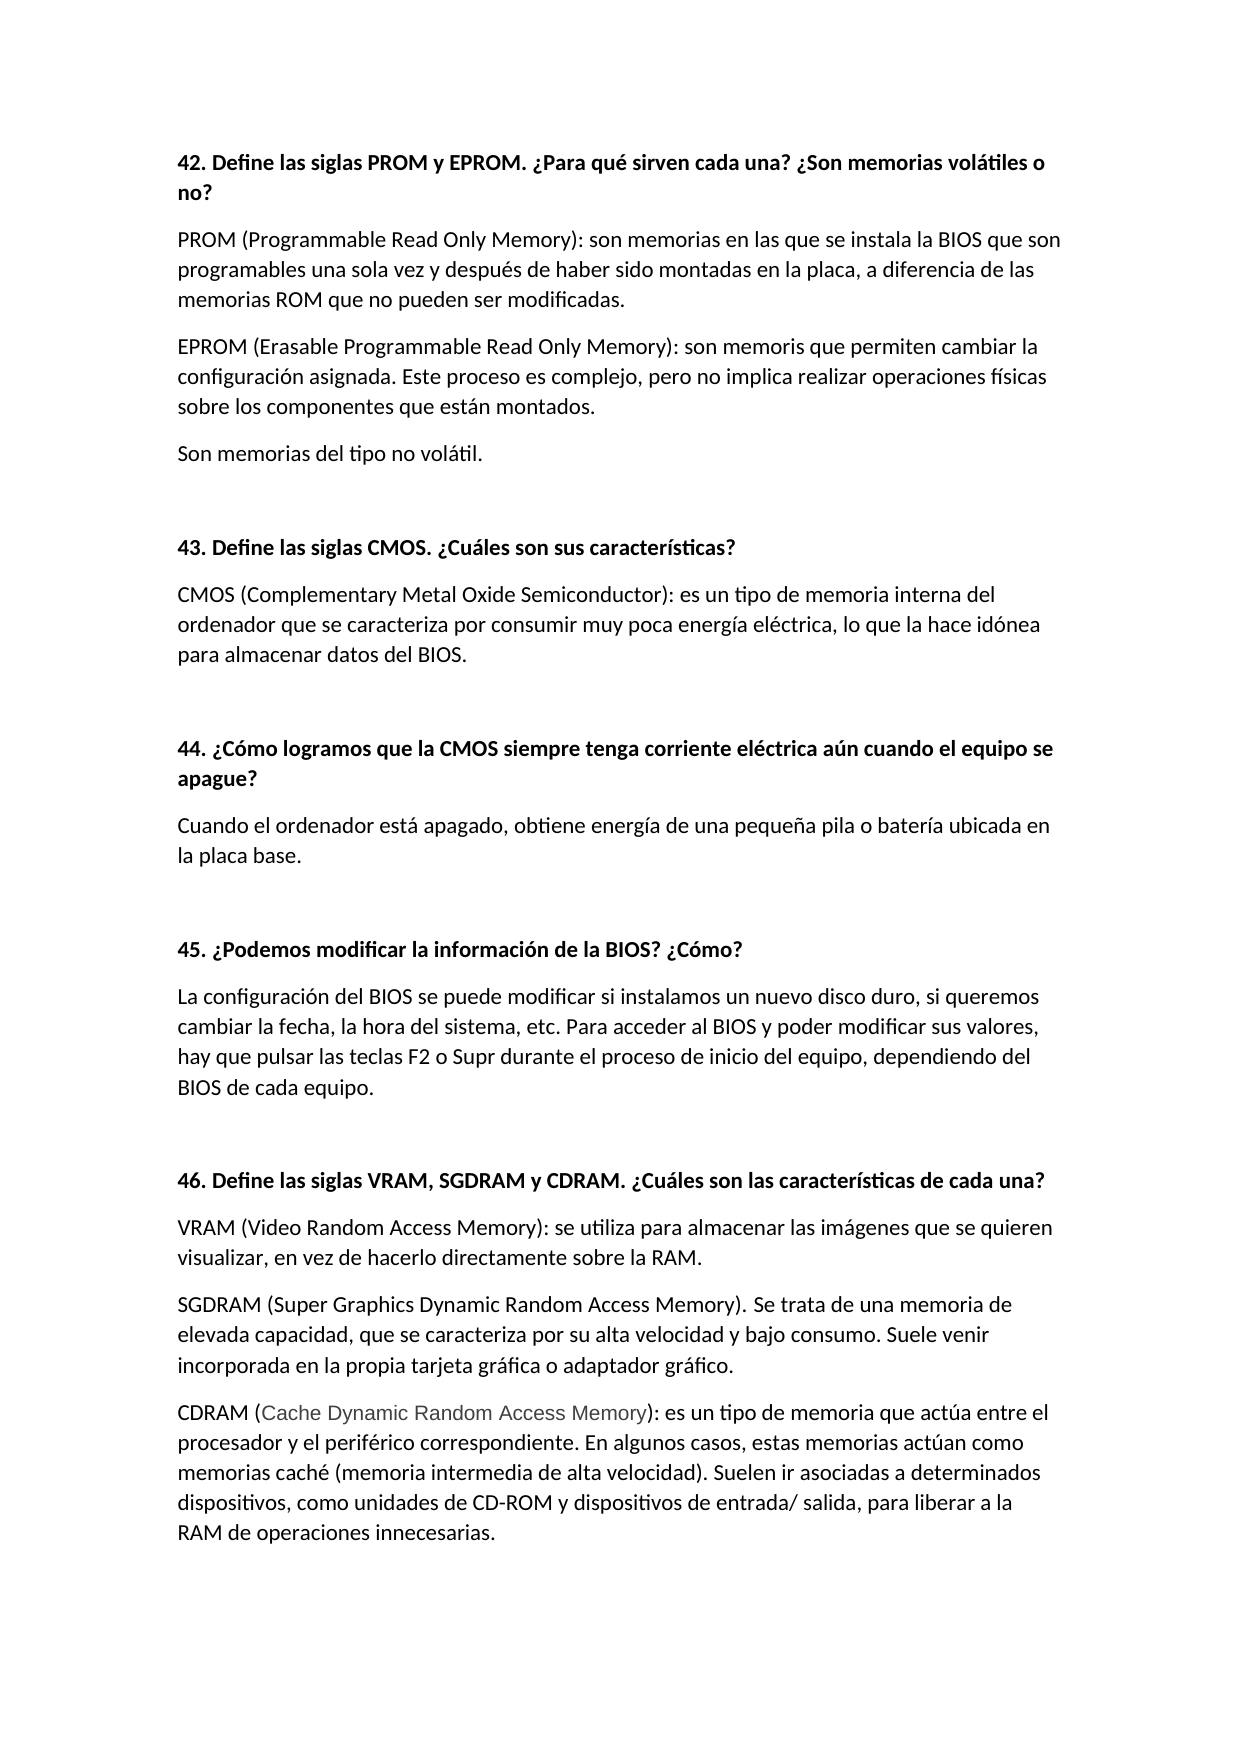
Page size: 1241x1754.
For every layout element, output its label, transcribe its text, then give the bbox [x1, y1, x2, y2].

text PROM (Programmable Read Only Memory): son memorias en las que se instala la BIOS que son programables una sola vez y después de haber sido montadas en la placa, a diferencia de las memorias ROM que no pueden ser modificadas. [177, 225, 1063, 313]
text VRAM (Video Random Access Memory): se utiliza para almacenar las imágenes que se quieren visualizar, en vez de hacerlo directamente sobre la RAM. [177, 1213, 1063, 1271]
text CDRAM (Cache Dynamic Random Access Memory): es un tipo de memoria que actúa entre el procesador y el periférico correspondiente. En algunos casos, estas memorias actúan como memorias caché (memoria intermedia de alta velocidad). Suelen ir asociadas a determinados dispositivos, como unidades de CD-ROM y dispositivos de entrada/ salida, para liberar a la RAM de operaciones innecesarias. [177, 1398, 1063, 1546]
text 46. Define las siglas VRAM, SGDRAM y CDRAM. ¿Cuáles son las características de cada una? [177, 1166, 1063, 1194]
text La configuración del BIOS se puede modificar si instalamos un nuevo disco duro, si queremos cambiar la fecha, la hora del sistema, etc. Para acceder al BIOS y poder modificar sus valores, hay que pulsar las teclas F2 o Supr durante el proceso de inicio del equipo, dependiendo del BIOS de cada equipo. [177, 982, 1063, 1101]
text Cuando el ordenador está apagado, obtiene energía de una pequeña pila o batería ubicada en la placa base. [177, 811, 1063, 869]
text EPROM (Erasable Programmable Read Only Memory): son memoris que permiten cambiar la configuración asignada. Este proceso es complejo, pero no implica realizar operaciones físicas sobre los componentes que están montados. [177, 332, 1063, 420]
text 45. ¿Podemos modificar la información de la BIOS? ¿Cómo? [177, 935, 1063, 963]
text 42. Define las siglas PROM y EPROM. ¿Para qué sirven cada una? ¿Son memorias volátiles o no? [177, 148, 1063, 206]
text Son memorias del tipo no volátil. [177, 439, 1063, 467]
text CMOS (Complementary Metal Oxide Semiconductor): es un tipo de memoria interna del ordenador que se caracteriza por consumir muy poca energía eléctrica, lo que la hace idónea para almacenar datos del BIOS. [177, 580, 1063, 668]
text 43. Define las siglas CMOS. ¿Cuáles son sus características? [177, 533, 1063, 561]
text 44. ¿Cómo logramos que la CMOS siempre tenga corriente eléctrica aún cuando el equipo se apague? [177, 734, 1063, 792]
text SGDRAM (Super Graphics Dynamic Random Access Memory). Se trata de una memoria de elevada capacidad, que se caracteriza por su alta velocidad y bajo consumo. Suele venir incorporada en la propia tarjeta gráfica o adaptador gráfico. [177, 1290, 1063, 1379]
